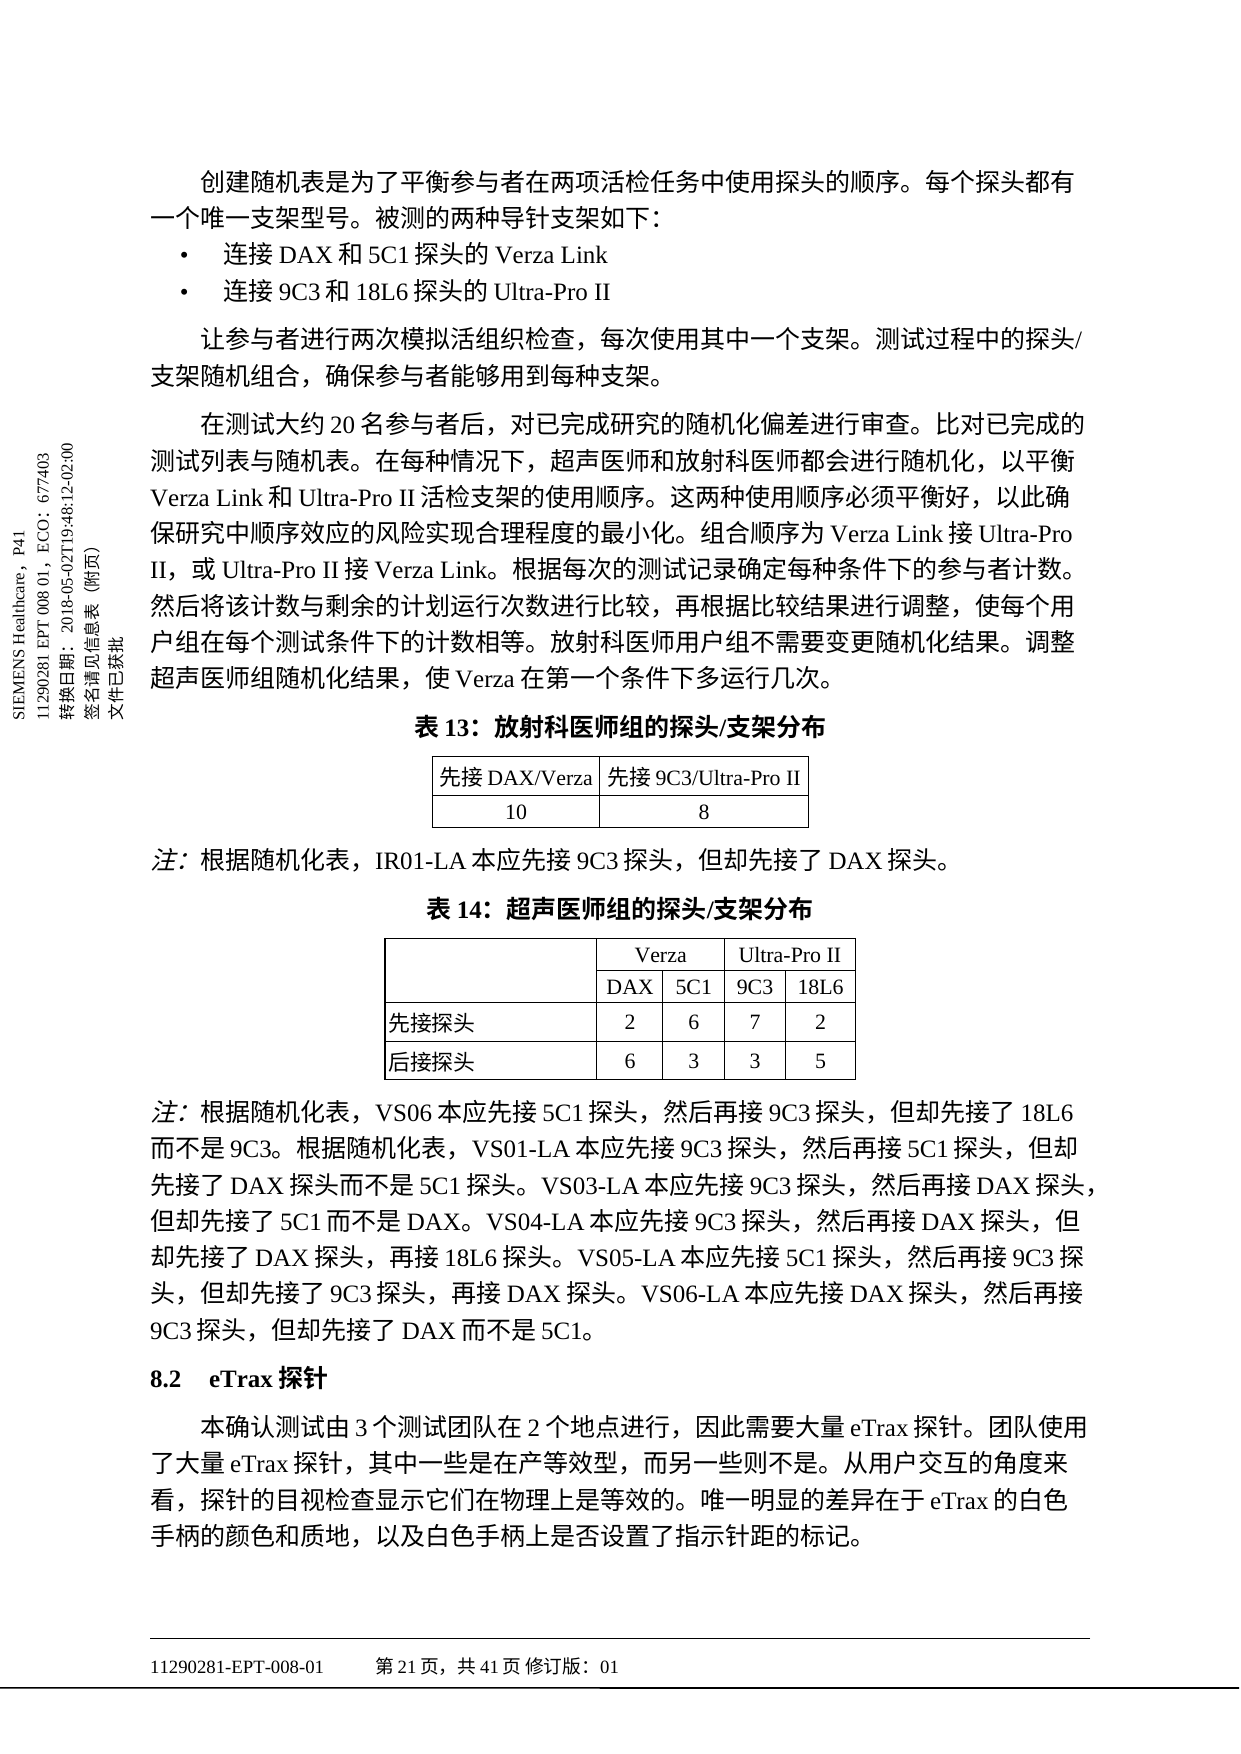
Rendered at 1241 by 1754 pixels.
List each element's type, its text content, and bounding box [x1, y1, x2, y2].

text 让参与者进行两次模拟活组织检查，每次使用其中一个支架。测试过程中的探头/支架随机组合，确保参与者能够用到每种支架。 [150, 320, 1090, 392]
table_header Verza [597, 939, 724, 970]
text 在测试大约20名参与者后，对已完成研究的随机化偏差进行审查。比对已完成的测试列表与随机表。在每种情况下，超声医师和放射科医师都会进行随机化，以平衡Verza Link和Ultra-Pro II活检支架的使用顺序。这两种使用顺序必须平衡好，以此确保研究中顺序效应的风险实现合理程度的最小化。组合顺序为Verza Link接Ultra-Pro II，或Ultra-Pro II接Verza Link。根据每次的测试记录确定每种条件下的参与者计数。然后将该计数与剩余的计划运行次数进行比较，再根据比较结果进行调整，使每个用户组在每个测试条件下的计数相等。放射科医师用户组不需要变更随机化结果。调整超声医师组随机化结果，使Verza在第一个条件下多运行几次。 [150, 405, 1090, 695]
table_cell 8 [600, 796, 808, 827]
table_header Ultra-Pro II [725, 939, 855, 970]
table_cell 5 [786, 1042, 855, 1079]
table_cell 7 [725, 1003, 785, 1041]
table_cell 9C3 [725, 971, 785, 1002]
table_header 先接9C3/Ultra-Pro II [600, 757, 808, 795]
text 创建随机表是为了平衡参与者在两项活检任务中使用探头的顺序。每个探头都有一个唯一支架型号。被测的两种导针支架如下： [150, 162, 1090, 235]
table_cell 5C1 [663, 971, 724, 1002]
text • 连接DAX和5C1探头的Verza Link [179, 235, 1090, 271]
table_cell 3 [663, 1042, 724, 1079]
table_cell 2 [786, 1003, 855, 1041]
table_cell 10 [433, 796, 599, 827]
table_cell 2 [597, 1003, 662, 1041]
table_header 先接DAX/Verza [433, 757, 599, 795]
table_cell 3 [725, 1042, 785, 1079]
text • 连接9C3和18L6探头的Ultra-Pro II [179, 271, 1090, 307]
table_cell 6 [663, 1003, 724, 1041]
table_cell 18L6 [786, 971, 855, 1002]
table_cell DAX [597, 971, 662, 1002]
text 表13：放射科医师组的探头/支架分布 [150, 707, 1090, 744]
subtitle 8.2 eTrax探针 [150, 1359, 1090, 1395]
text 注：根据随机化表，VS06本应先接5C1探头，然后再接9C3探头，但却先接了18L6而不是9C3。根据随机化表，VS01-LA本应先接9C3探头，然后再接5C1探头，但却先接了DAX探头而不是5C1探头。VS03-LA本应先接9C3探头，然后再接DAX探头，但却先接了5C1而不是DAX。VS04-LA本应先接9C3探头，然后再接DAX探头，但却先接了DAX探头，再接18L6探头。VS05-LA本应先接5C1探头，然后再接9C3探头，但却先接了9C3探头，再接DAX探头。VS06-LA本应先接DAX探头，然后再接9C3探头，但却先接了DAX而不是5C1。 [150, 1093, 1090, 1346]
table_header [386, 939, 596, 1002]
text 表14：超声医师组的探头/支架分布 [150, 889, 1090, 925]
table_cell 先接探头 [386, 1003, 596, 1041]
table_cell 后接探头 [386, 1042, 596, 1079]
table_cell 6 [597, 1042, 662, 1079]
text 本确认测试由3个测试团队在2个地点进行，因此需要大量eTrax探针。团队使用了大量eTrax探针，其中一些是在产等效型，而另一些则不是。从用户交互的角度来看，探针的目视检查显示它们在物理上是等效的。唯一明显的差异在于eTrax的白色手柄的颜色和质地，以及白色手柄上是否设置了指示针距的标记。 [150, 1408, 1090, 1553]
text 注：根据随机化表，IR01-LA本应先接9C3探头，但却先接了DAX探头。 [150, 840, 1090, 877]
